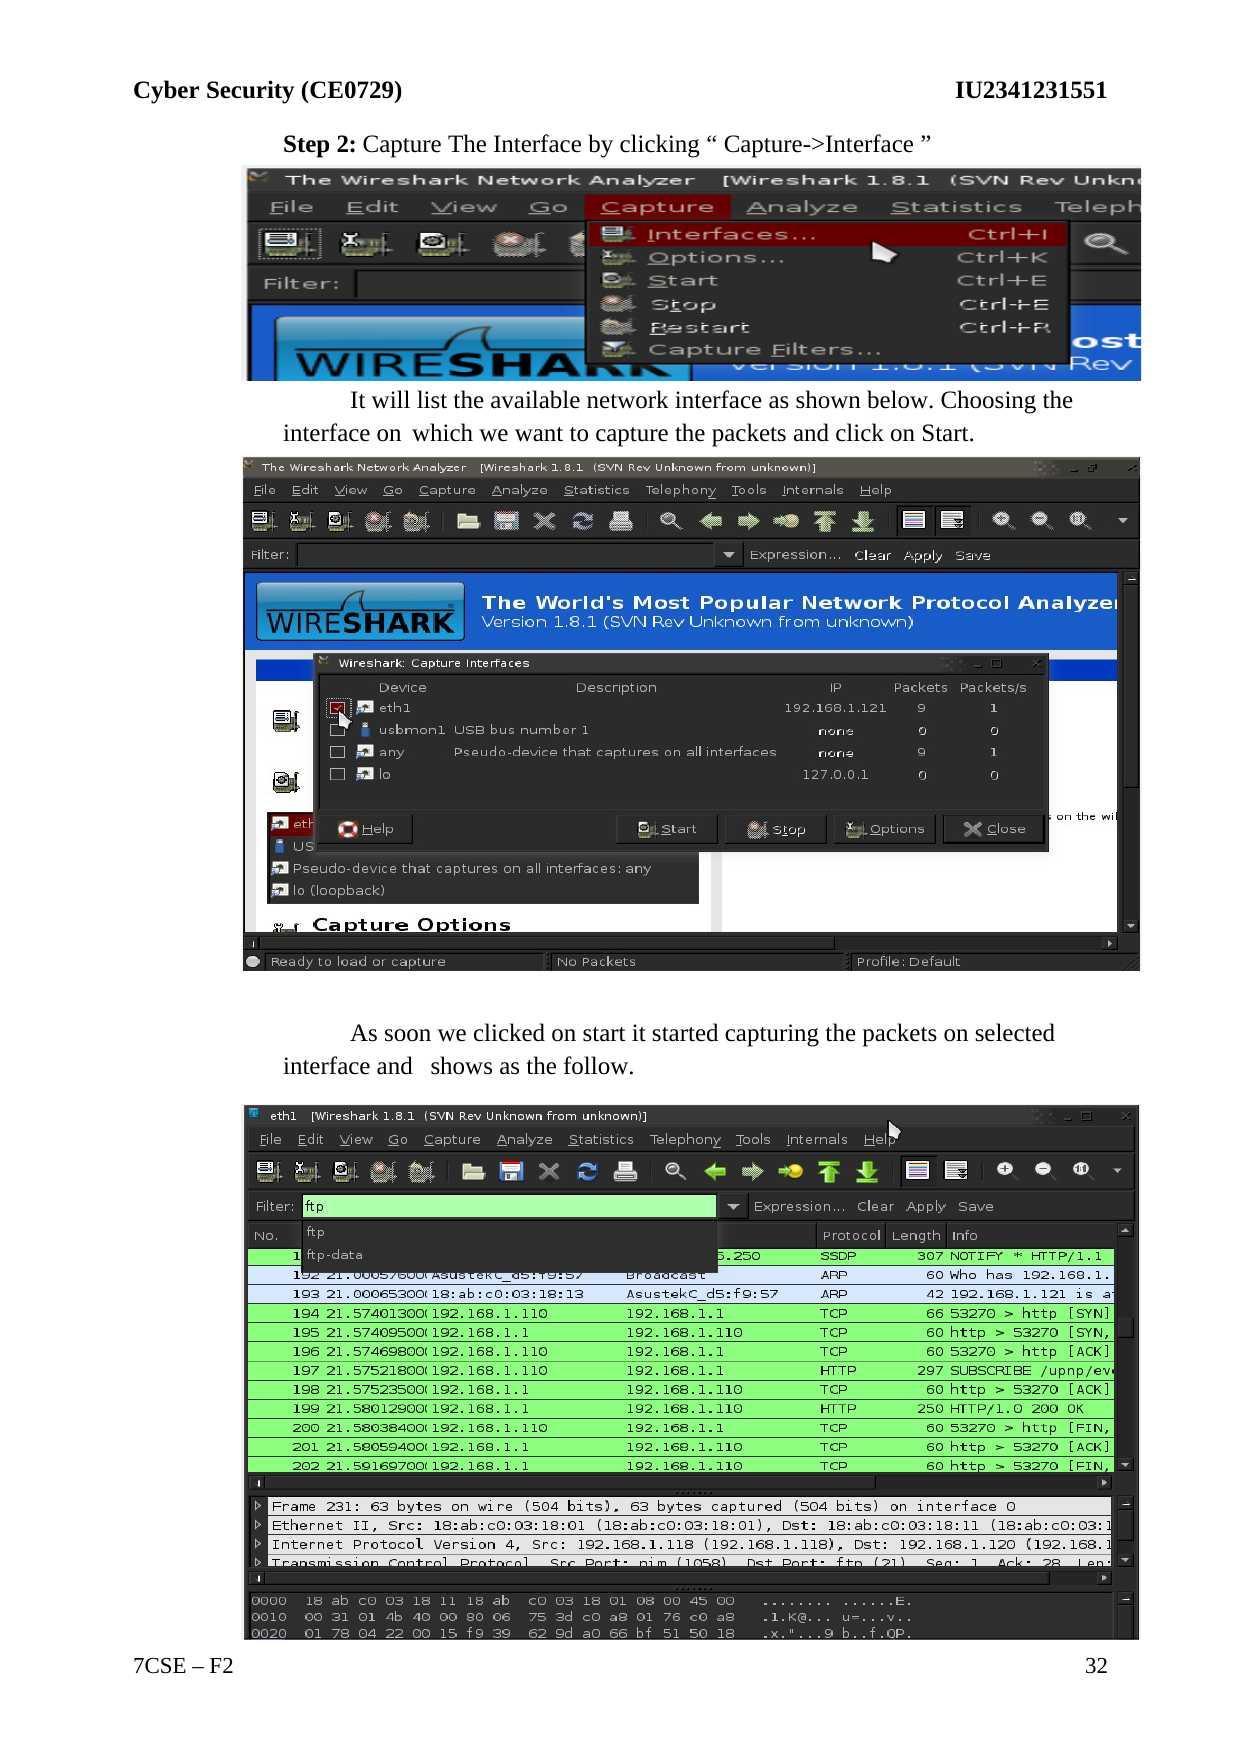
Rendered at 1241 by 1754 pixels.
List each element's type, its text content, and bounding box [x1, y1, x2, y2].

picture [241, 165, 283, 381]
picture [241, 456, 1142, 971]
text Step 2: Capture The Interface by clicking “ Capture->Interface ” [208, 129, 1181, 157]
text As soon we clicked on start it started capturing the packets on selected interface and shows as the follow. [283, 1018, 1117, 1080]
picture [1117, 165, 1142, 381]
text It will list the available network interface as shown below. Choosing the interface on which we want to capture the packets and click on Start. [283, 157, 1117, 447]
picture [241, 1104, 1142, 1640]
